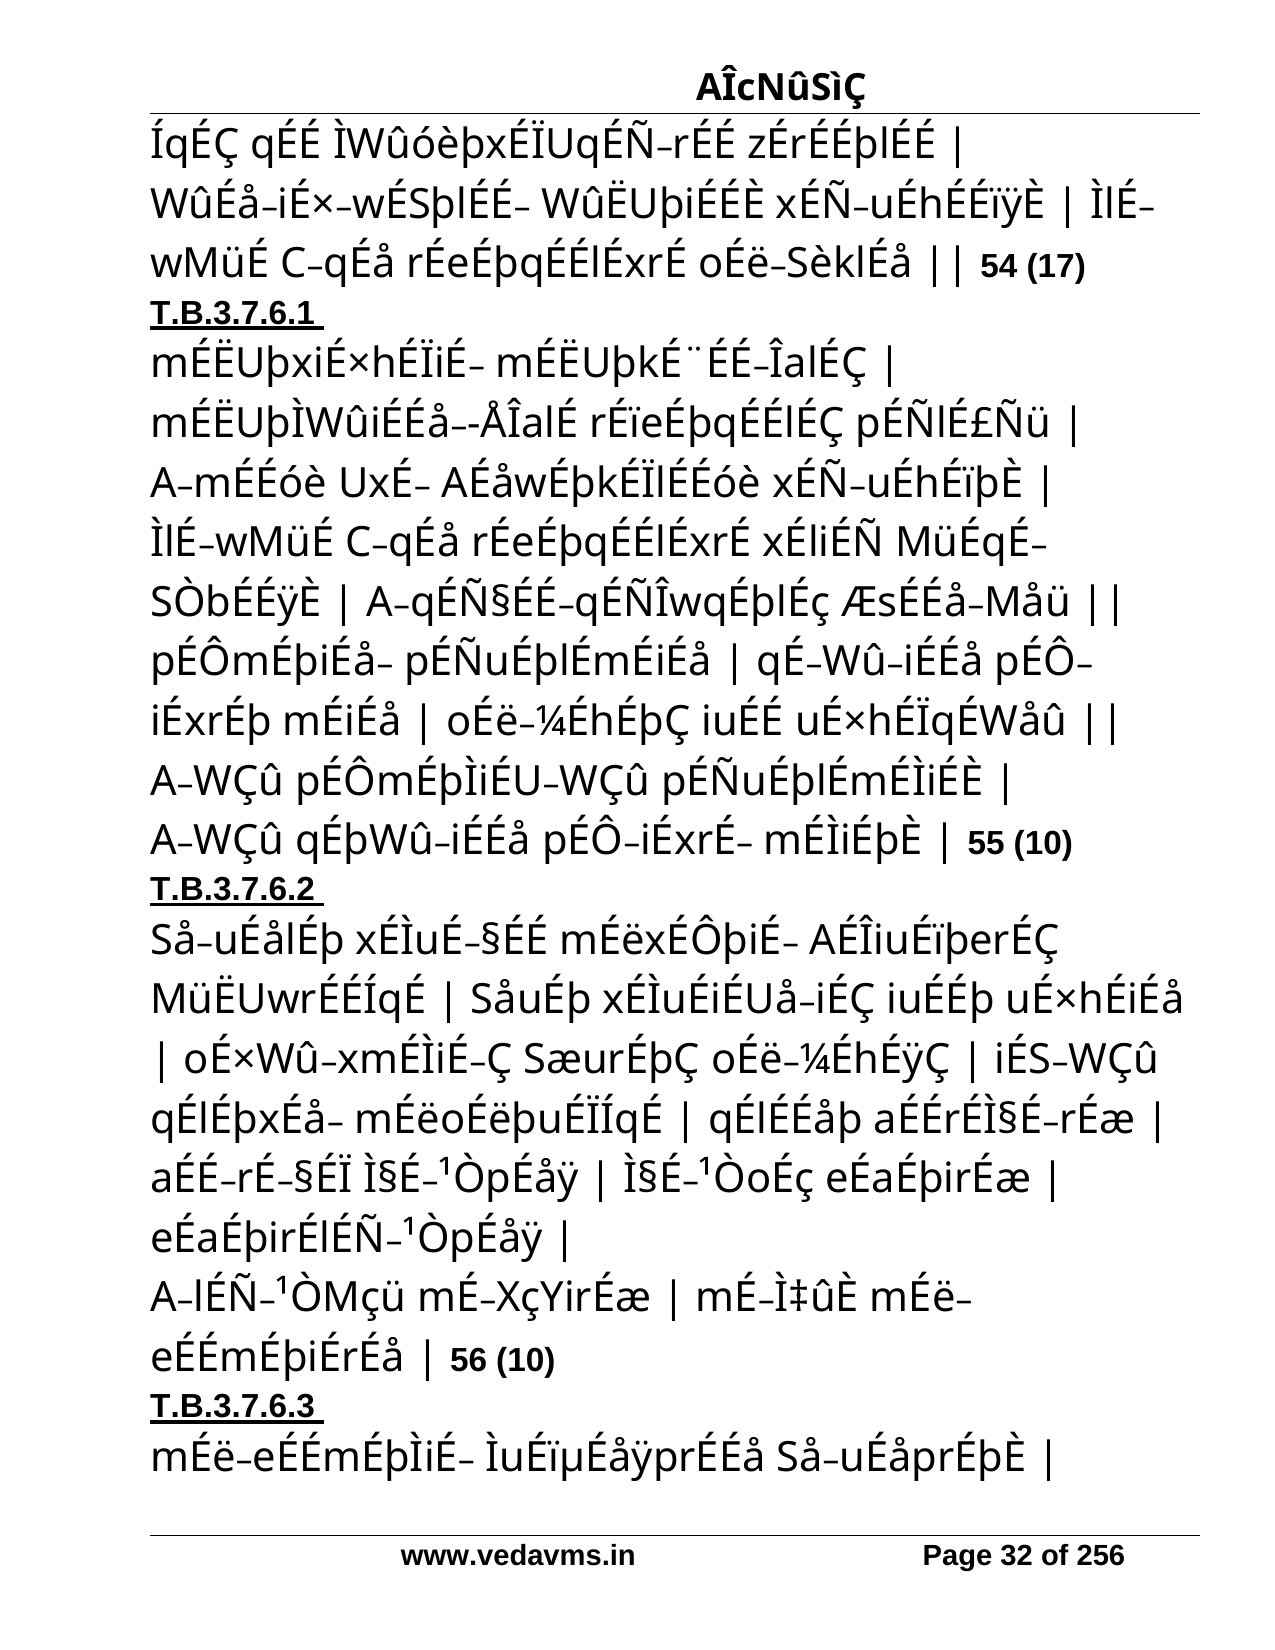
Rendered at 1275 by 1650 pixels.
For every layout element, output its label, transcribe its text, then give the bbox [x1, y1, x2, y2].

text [150, 114, 1200, 171]
text T.B.3.7.6.2 [150, 869, 1200, 908]
text aÉÉ–rÉ–§ÉÏ Ì§É–¹ÒpÉåÿ | Ì§É–¹ÒoÉç eÉaÉþirÉæ | eÉaÉþirÉlÉÑ–¹ÒpÉåÿ | [150, 1148, 1200, 1264]
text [150, 1427, 1200, 1483]
text A–WÇû pÉÔmÉþÌiÉU–WÇû pÉÑuÉþlÉmÉÌiÉÈ | [150, 750, 1200, 807]
text A–lÉÑ–¹ÒMçü mÉ–XçYirÉæ | mÉ–Ì‡ûÈ mÉë–eÉÉmÉþiÉrÉå | 56 (10) [150, 1267, 1200, 1384]
text T.B.3.7.6.3 [150, 1386, 1200, 1425]
text A–WÇû qÉþWû–iÉÉå pÉÔ–iÉxrÉ– mÉÌiÉþÈ | 55 (10) [150, 810, 1200, 867]
text A–mÉÉóè UxÉ– AÉåwÉþkÉÏlÉÉóè xÉÑ–uÉhÉïþÈ | [150, 452, 1200, 509]
text Så–uÉålÉþ xÉÌuÉ–§ÉÉ mÉëxÉÔþiÉ– AÉÎiuÉïþerÉÇ MüËUwrÉÉÍqÉ | SåuÉþ xÉÌuÉiÉUå–iÉÇ iuÉÉþ uÉ×hÉiÉå | oÉ×Wû–xmÉÌiÉ–Ç SæurÉþÇ oÉë–¼ÉhÉÿÇ | iÉS–WÇû qÉlÉþxÉå– mÉëoÉëþuÉÏÍqÉ | qÉlÉÉåþ aÉÉrÉÌ§É–rÉæ | [150, 910, 1200, 1145]
text ÌlÉ–wMüÉ C–qÉå rÉeÉþqÉÉlÉxrÉ xÉliÉÑ MüÉqÉ–SÒbÉÉÿÈ | A–qÉÑ§ÉÉ–qÉÑÎwqÉþlÉç ÆsÉÉå–Måü || [150, 512, 1200, 628]
text pÉÔmÉþiÉå– pÉÑuÉþlÉmÉiÉå | qÉ–Wû–iÉÉå pÉÔ–iÉxrÉþ mÉiÉå | oÉë–¼ÉhÉþÇ iuÉÉ uÉ×hÉÏqÉWåû || [150, 631, 1200, 747]
text WûÉå–iÉ×–wÉSþlÉÉ– WûËUþiÉÉÈ xÉÑ–uÉhÉÉïÿÈ | ÌlÉ–wMüÉ C–qÉå rÉeÉþqÉÉlÉxrÉ oÉë–SèklÉå || 54 (17) [150, 174, 1200, 290]
text mÉËUþxiÉ×hÉÏiÉ– mÉËUþkÉ¨ÉÉ–ÎalÉÇ | mÉËUþÌWûiÉÉå–-ÅÎalÉ rÉïeÉþqÉÉlÉÇ pÉÑlÉ£Ñü | [150, 333, 1200, 449]
text T.B.3.7.6.1 [150, 293, 1200, 331]
